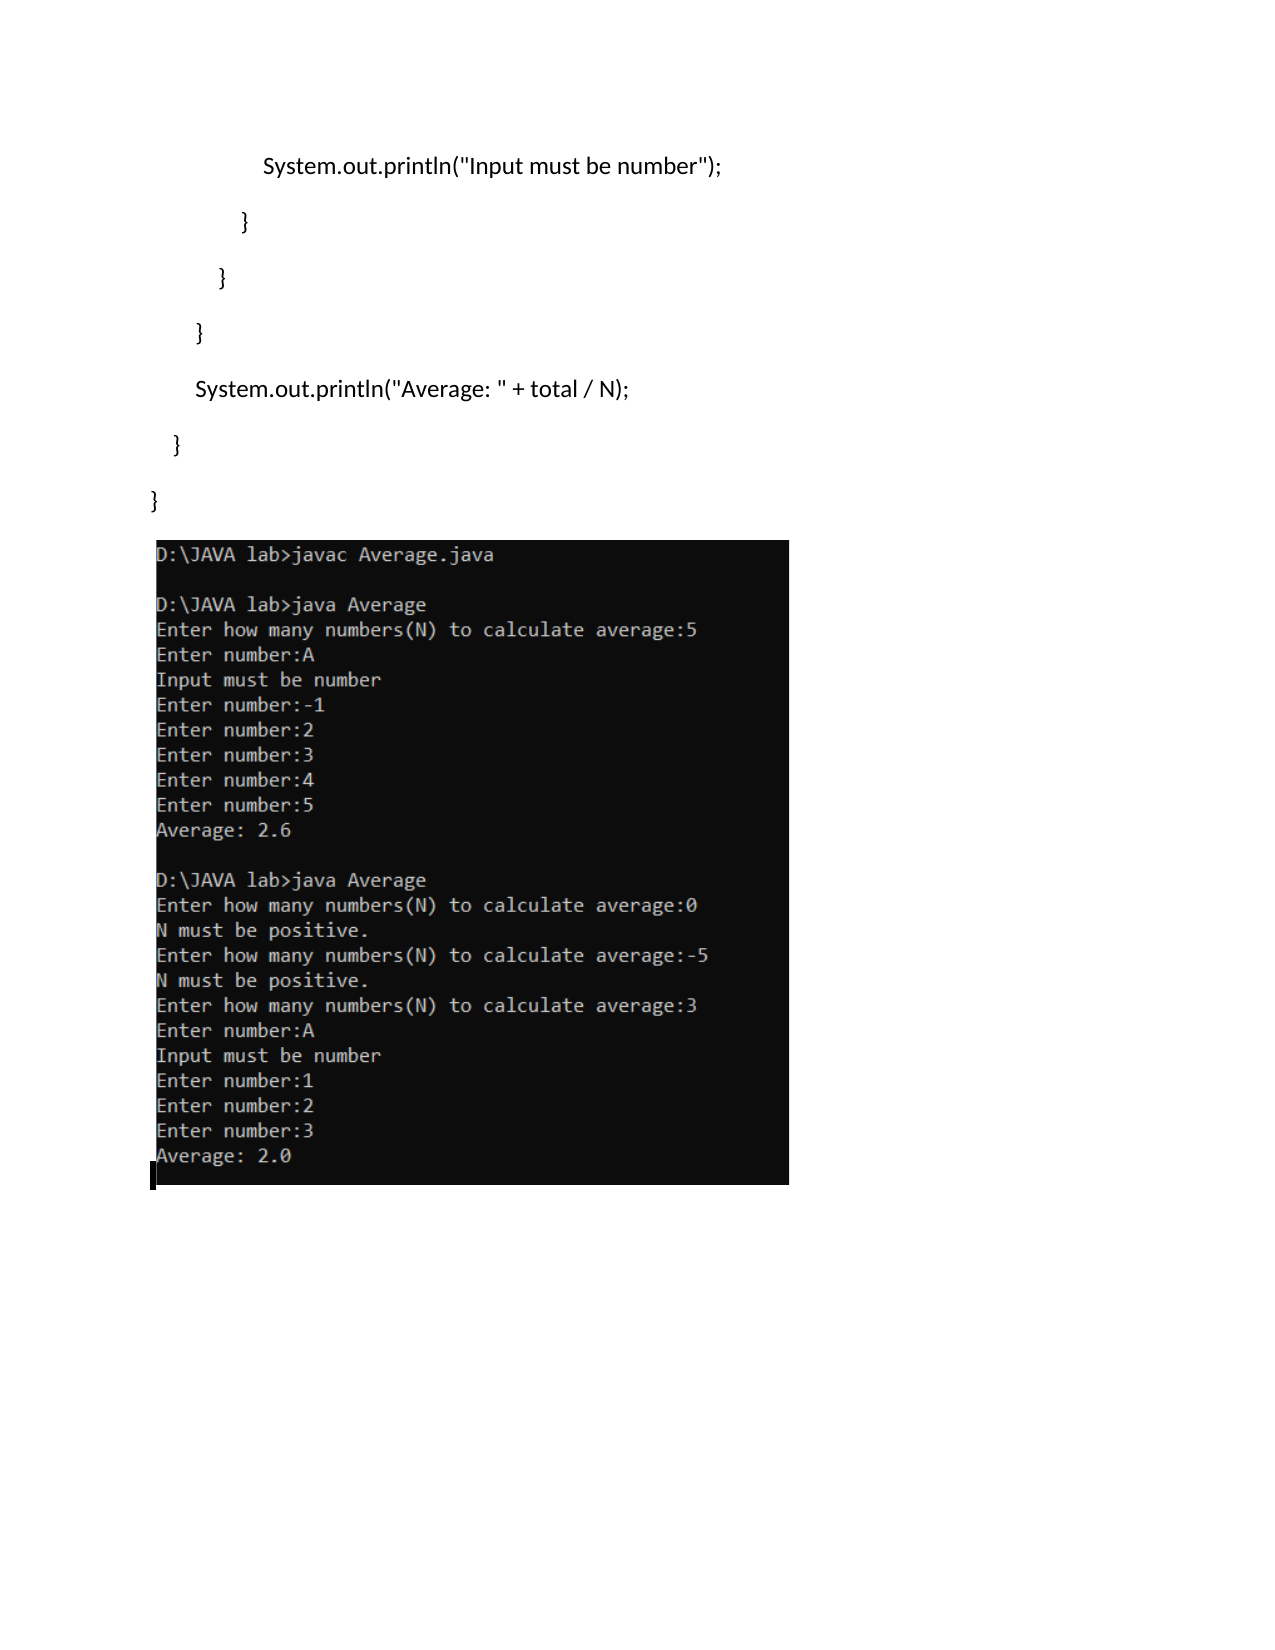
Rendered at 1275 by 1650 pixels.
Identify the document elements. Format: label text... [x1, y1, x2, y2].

text } [150, 429, 1125, 460]
text } [150, 262, 1125, 292]
text } [150, 485, 1125, 516]
text System.out.println("Average: " + total / N); [150, 373, 1125, 404]
text } [150, 206, 1125, 236]
picture [156, 540, 790, 1185]
text } [150, 317, 1125, 348]
text System.out.println("Input must be number"); [150, 150, 1125, 181]
